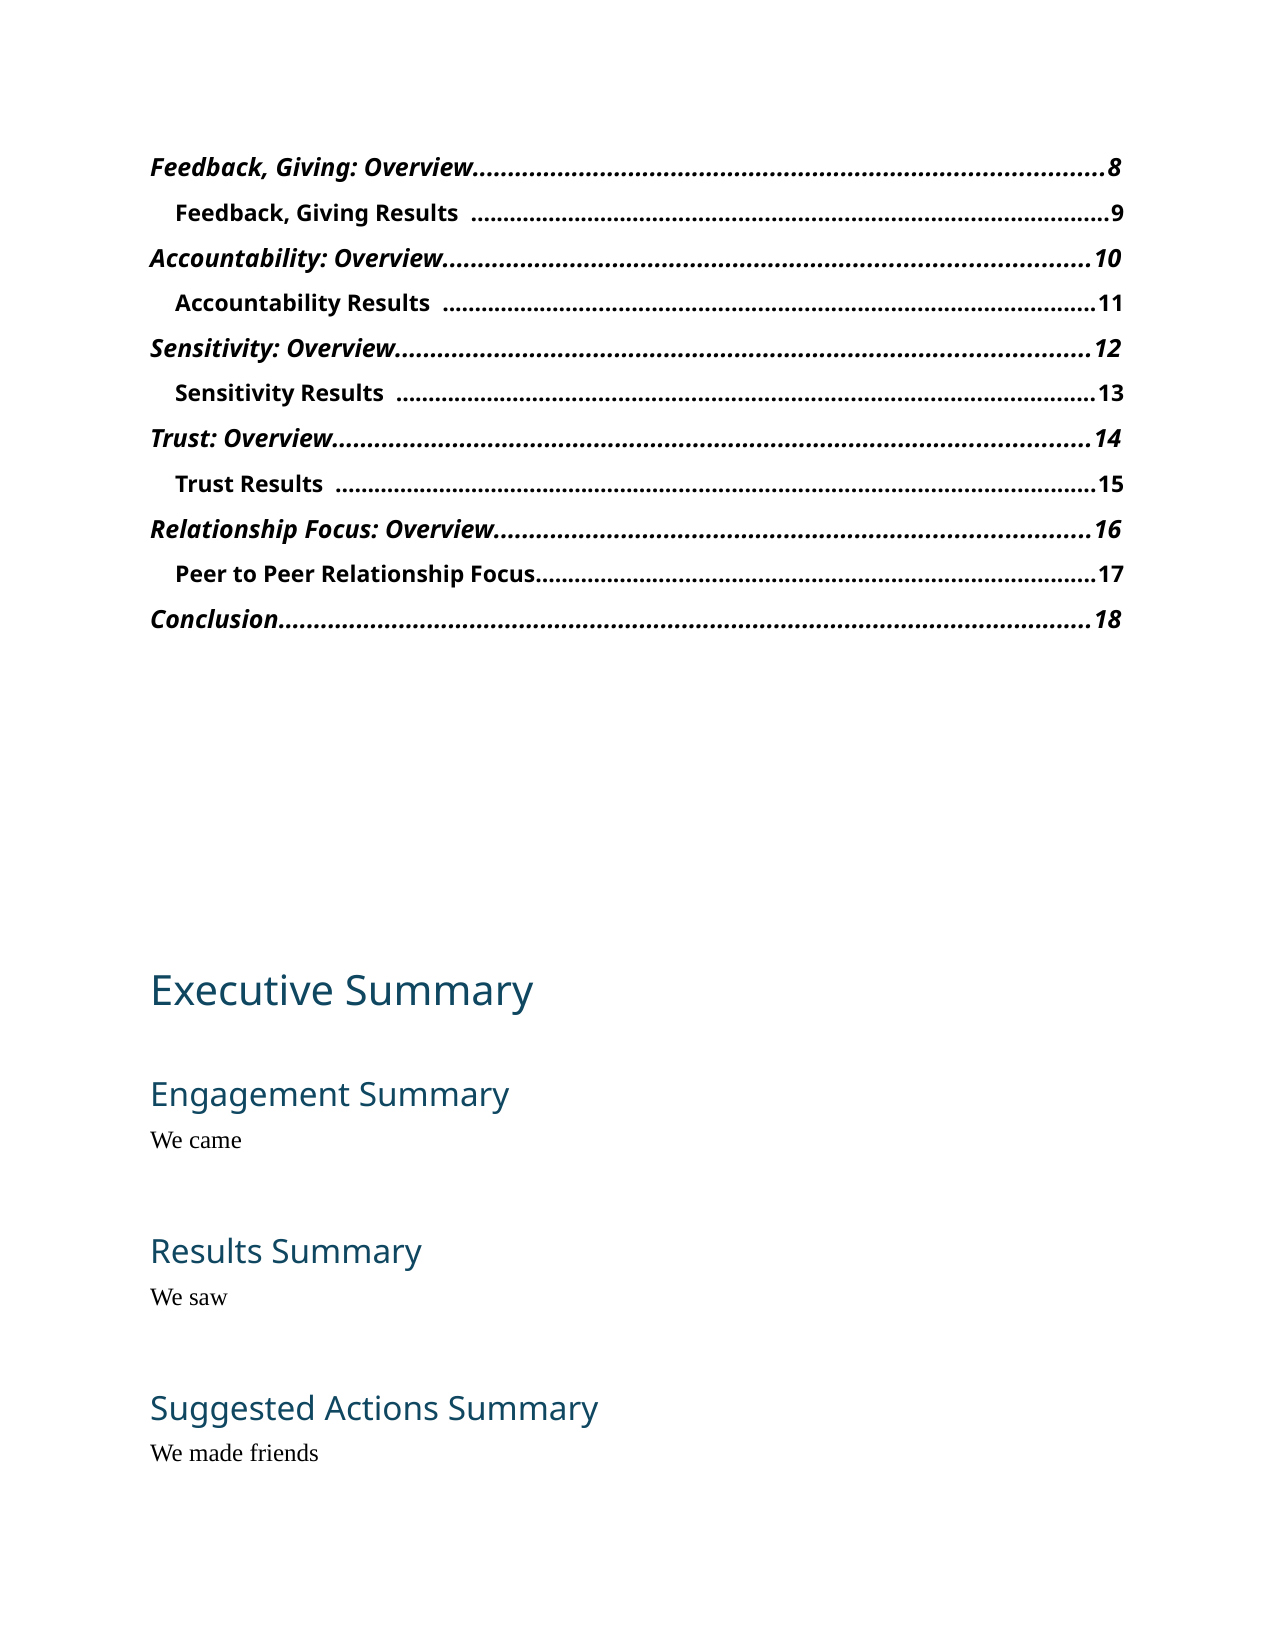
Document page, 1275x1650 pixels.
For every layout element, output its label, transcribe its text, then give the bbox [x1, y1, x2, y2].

text We came [150, 1125, 1125, 1154]
subtitle Suggested Actions Summary [150, 1384, 1125, 1430]
subtitle Engagement Summary [150, 1071, 1125, 1117]
subtitle Executive Summary [150, 961, 1125, 1017]
subtitle Results Summary [150, 1228, 1125, 1273]
text We saw [150, 1282, 1125, 1310]
text We made friends [150, 1438, 1125, 1467]
